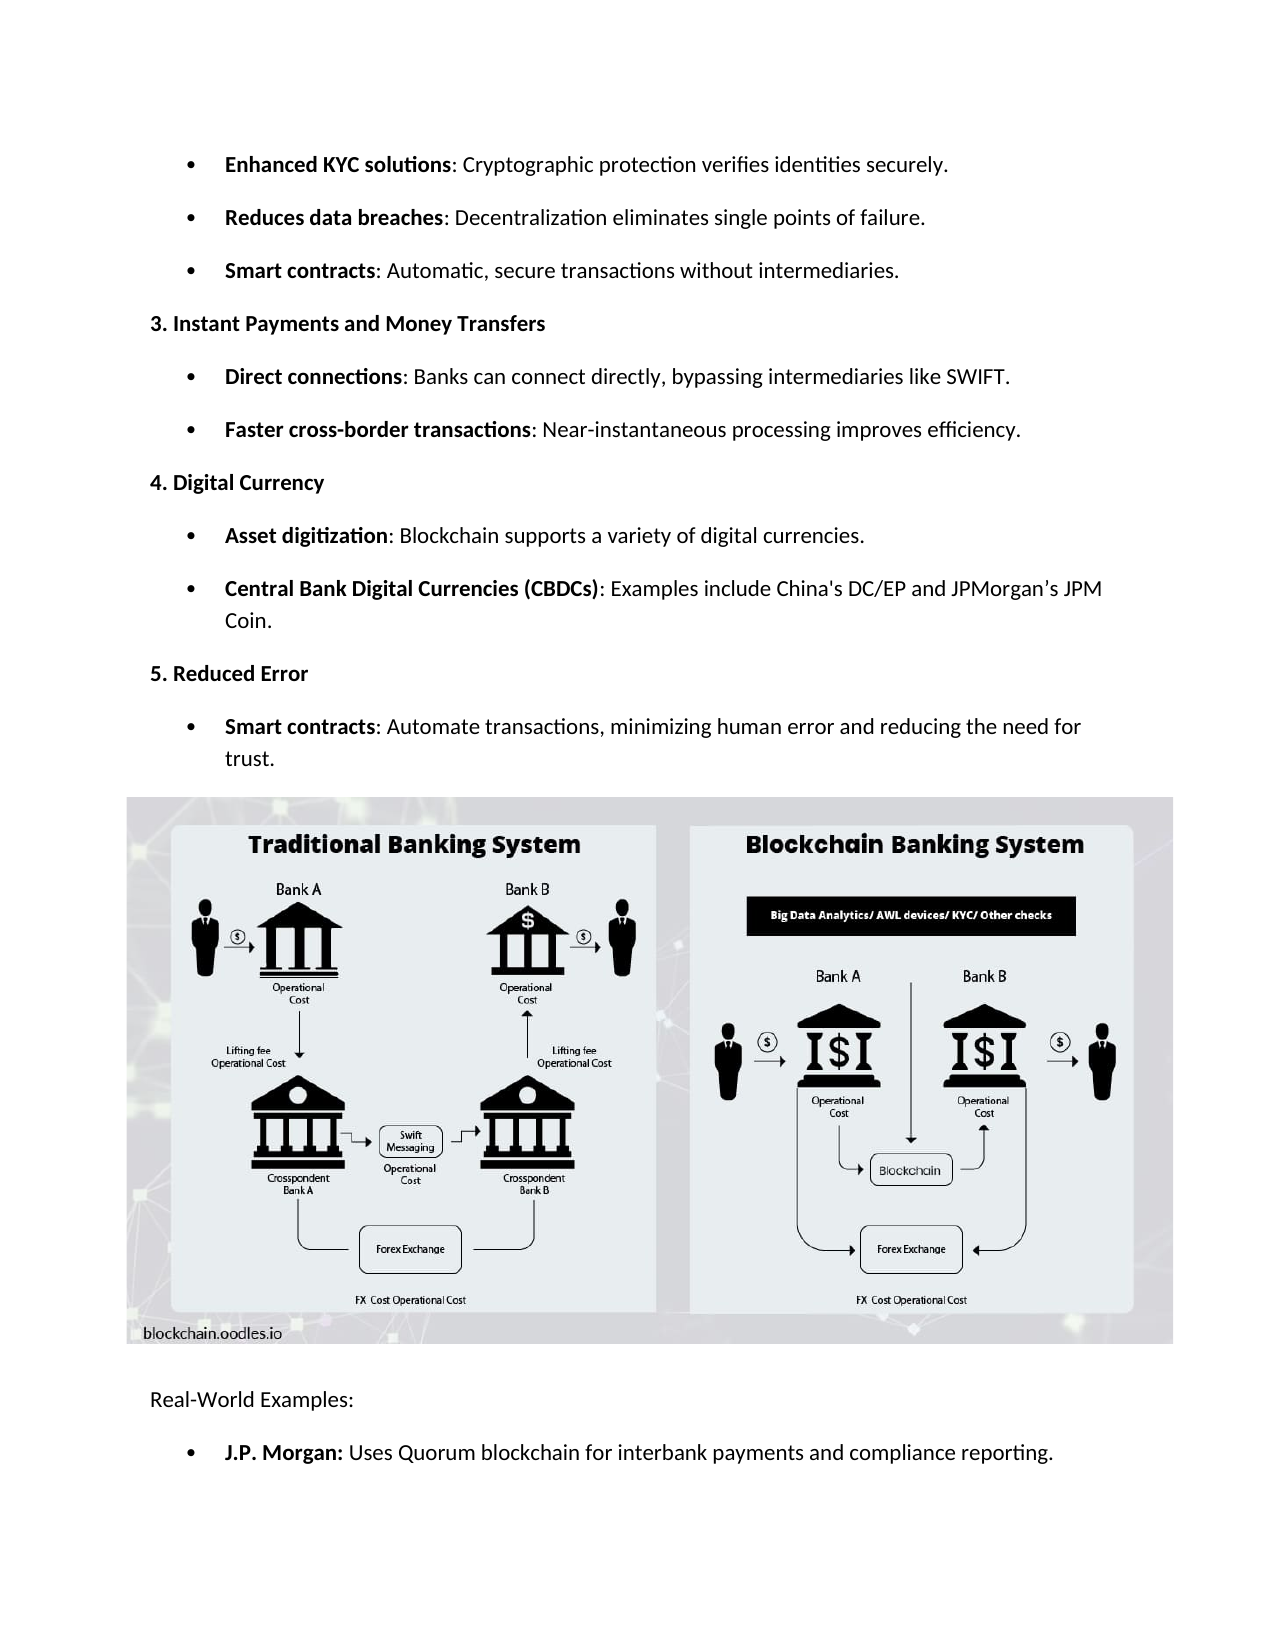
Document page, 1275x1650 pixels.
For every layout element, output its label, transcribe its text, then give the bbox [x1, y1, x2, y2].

list Asset digitization: Blockchain supports a variety of digital currencies. [187, 521, 1125, 549]
list Reduces data breaches: Decentralization eliminates single points of failure. [187, 203, 1125, 231]
list Direct connections: Banks can connect directly, bypassing intermediaries like SWIFT. [187, 362, 1125, 390]
text Real-World Examples: [150, 1344, 1125, 1413]
list J.P. Morgan: Uses Quorum blockchain for interbank payments and compliance reporting. [187, 1438, 1125, 1466]
list Smart contracts: Automate transactions, minimizing human error and reducing the need for trust. [187, 712, 1125, 773]
text 4. Digital Currency [150, 468, 1125, 496]
list Faster cross-border transactions: Near-instantaneous processing improves efficiency. [187, 415, 1125, 443]
text 5. Reduced Error [150, 659, 1125, 687]
list Enhanced KYC solutions: Cryptographic protection verifies identities securely. [187, 150, 1125, 178]
list Central Bank Digital Currencies (CBDCs): Examples include China's DC/EP and JPMorgan’s JPM Coin. [187, 574, 1125, 634]
text 3. Instant Payments and Money Transfers [150, 309, 1125, 337]
picture [126, 797, 1173, 1344]
list Smart contracts: Automatic, secure transactions without intermediaries. [187, 256, 1125, 284]
